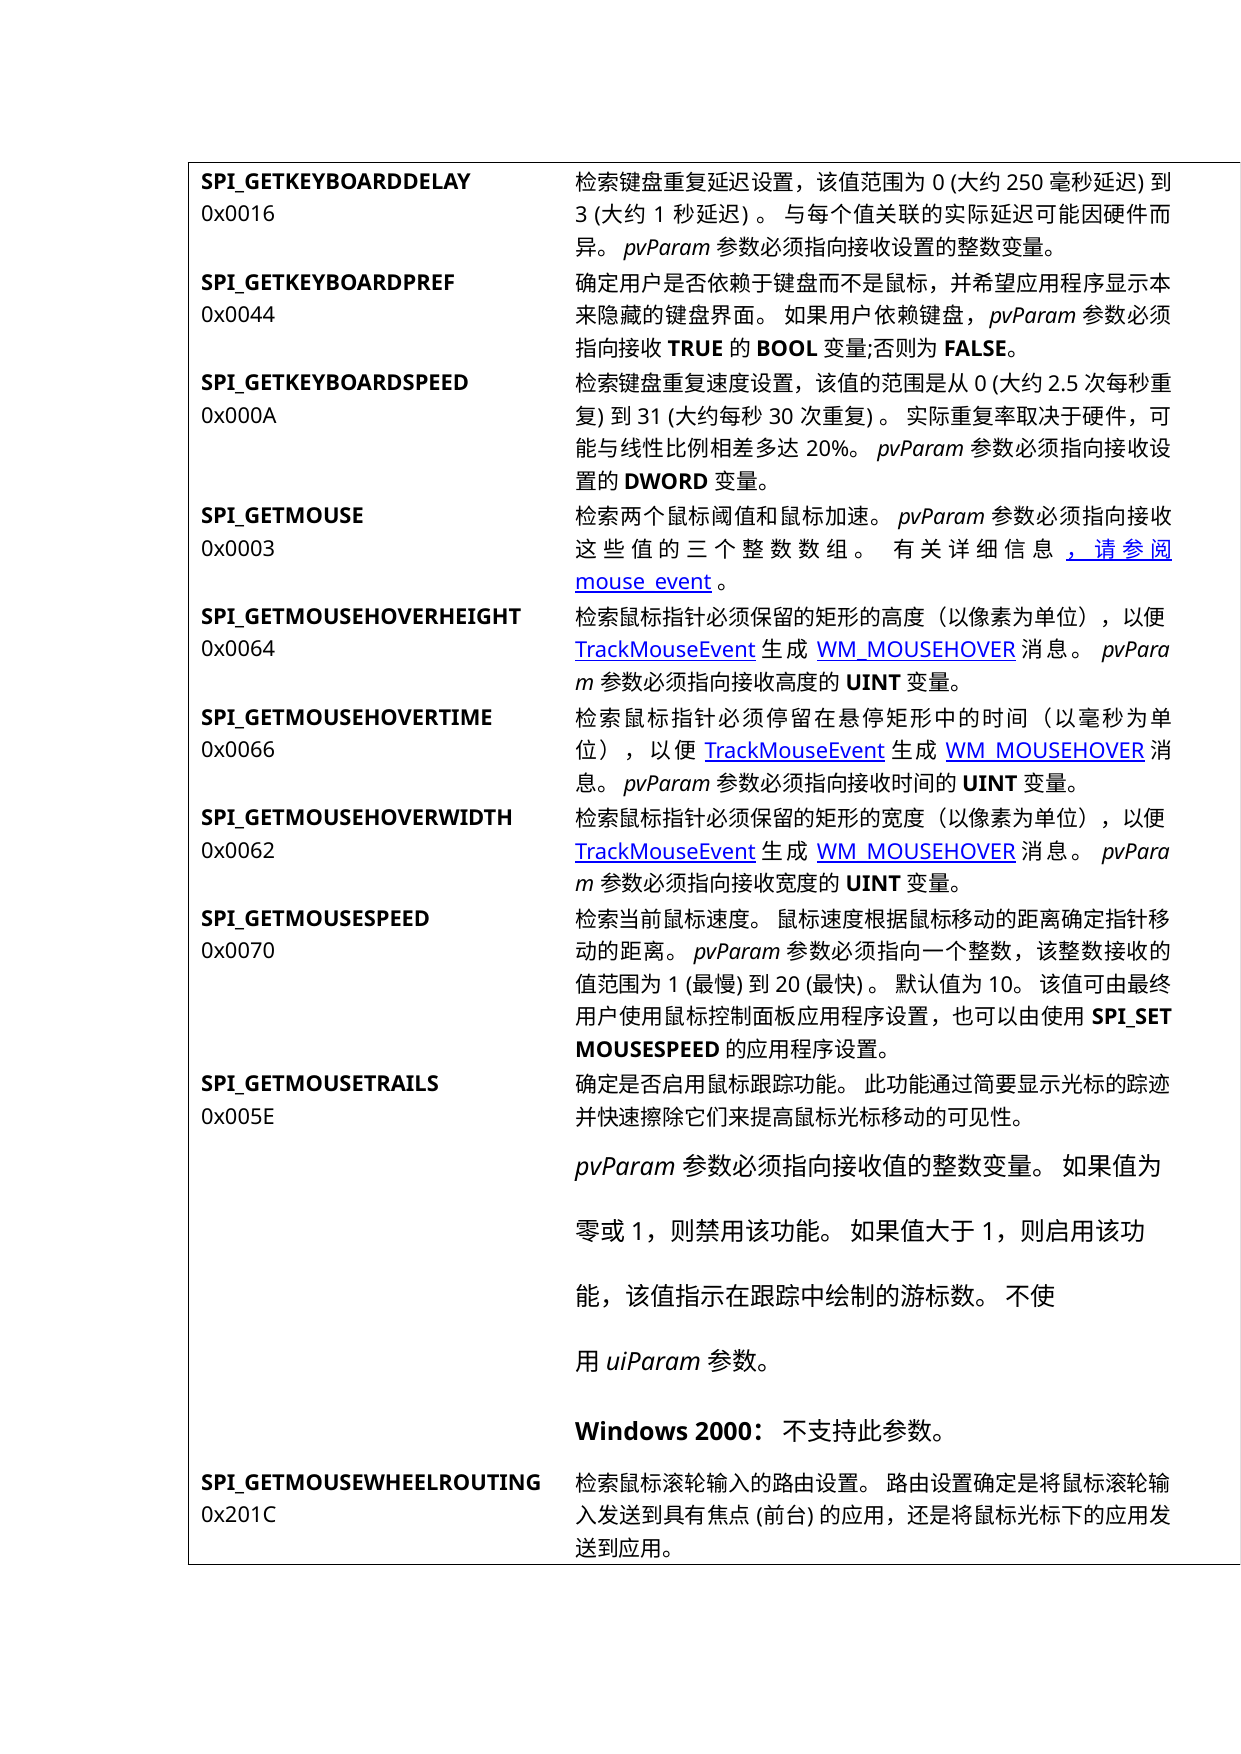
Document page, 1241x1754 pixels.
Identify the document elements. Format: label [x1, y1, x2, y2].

table_header [189, 163, 1240, 1564]
